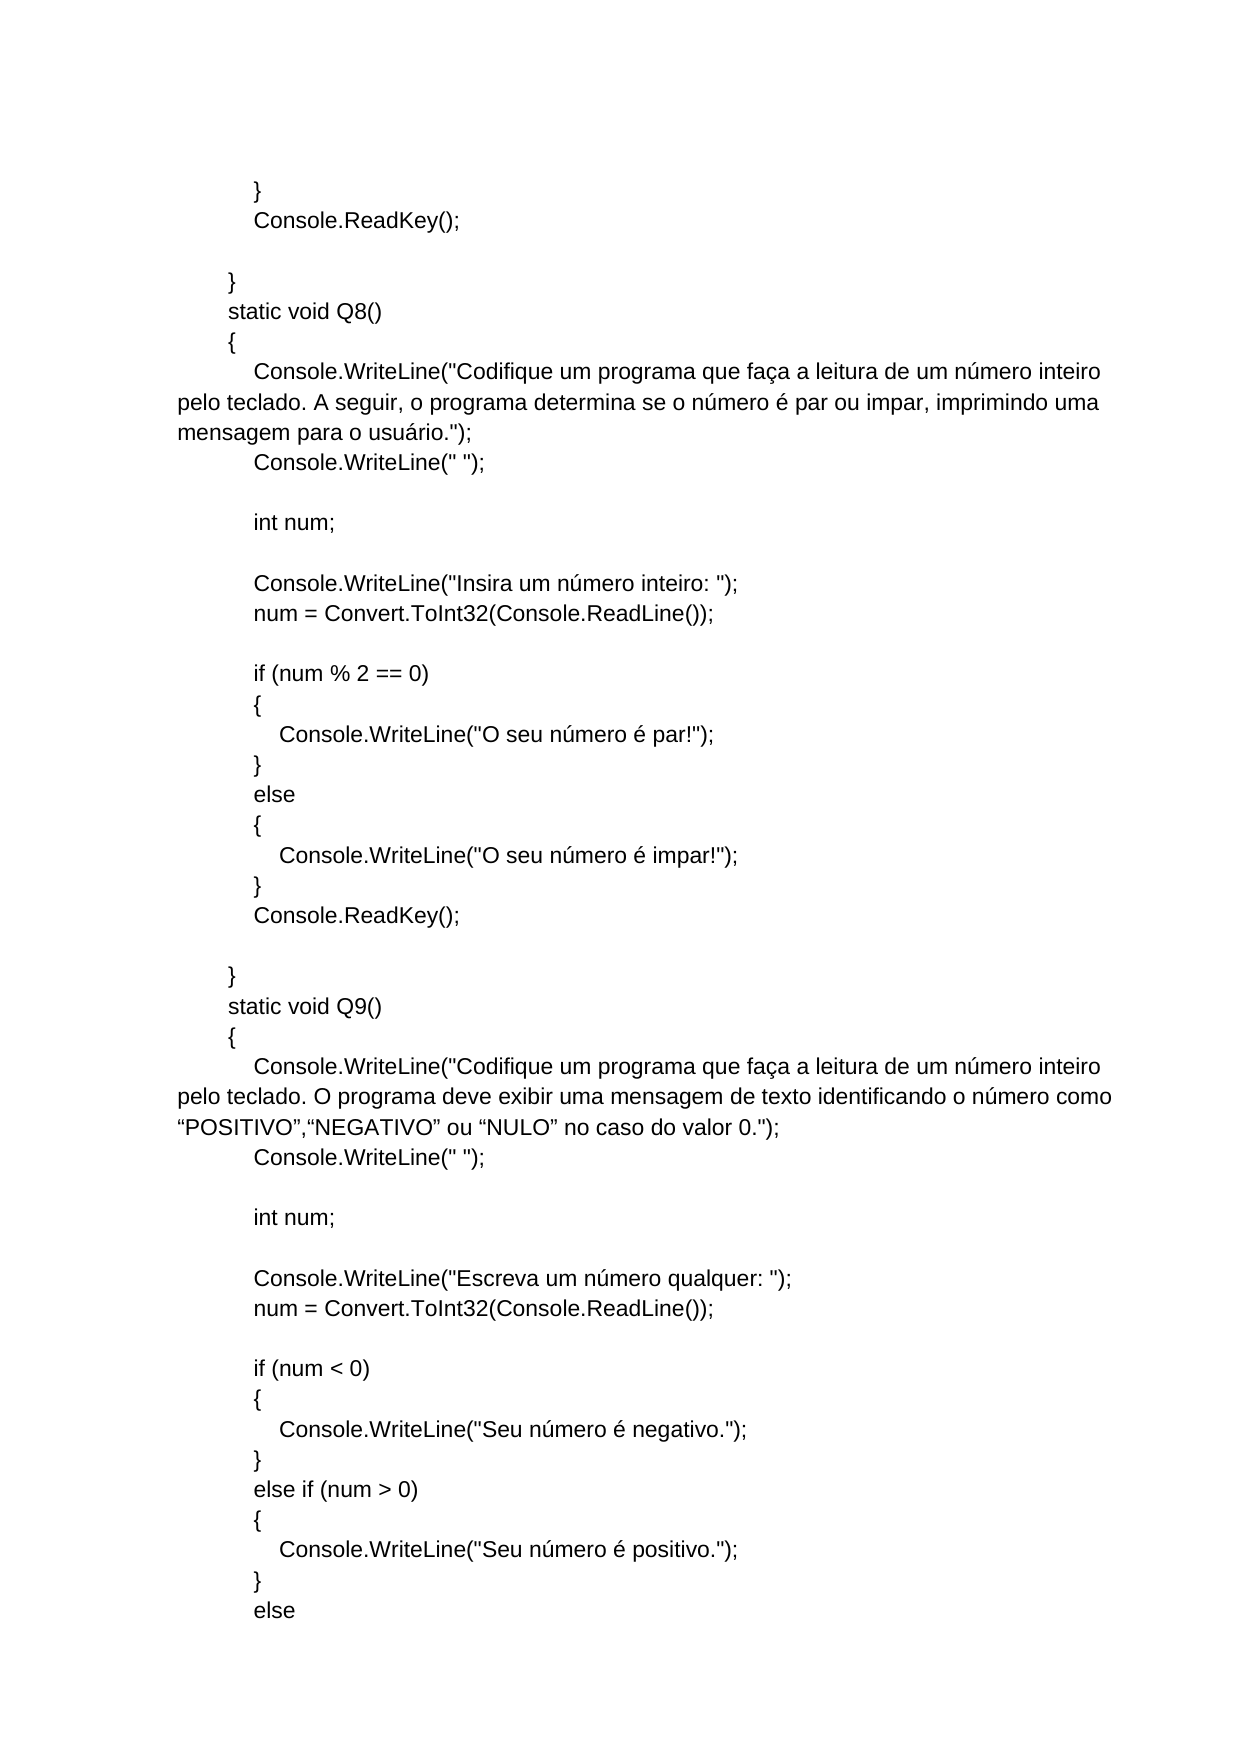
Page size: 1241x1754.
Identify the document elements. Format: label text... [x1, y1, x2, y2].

text if (num < 0) [177, 1355, 1122, 1382]
text Console.WriteLine("Seu número é negativo."); [177, 1416, 1122, 1442]
text else [177, 1597, 1122, 1623]
text } [177, 268, 1122, 294]
text Console.WriteLine("Escreva um número qualquer: "); [177, 1264, 1122, 1291]
text static void Q9() [177, 993, 1122, 1019]
text Console.WriteLine("O seu número é impar!"); [177, 842, 1122, 868]
text } [177, 1567, 1122, 1593]
text { [177, 1023, 1122, 1049]
text num = Convert.ToInt32(Console.ReadLine()); [177, 1295, 1122, 1321]
text { [177, 811, 1122, 838]
text static void Q8() [177, 298, 1122, 324]
text { [177, 1506, 1122, 1533]
text Console.WriteLine(" "); [177, 1144, 1122, 1170]
text Console.WriteLine("Codifique um programa que faça a leitura de um número inteiro pelo teclado. O programa deve exibir uma mensagem de texto identificando o número como “POSITIVO”,“NEGATIVO” ou “NULO” no caso do valor 0."); [177, 1053, 1122, 1140]
text { [177, 328, 1122, 354]
text { [177, 691, 1122, 717]
text else if (num > 0) [177, 1476, 1122, 1502]
text Console.WriteLine("Insira um número inteiro: "); [177, 570, 1122, 596]
text } [177, 751, 1122, 777]
text if (num % 2 == 0) [177, 660, 1122, 687]
text } [177, 177, 1122, 203]
text int num; [177, 1204, 1122, 1231]
text Console.WriteLine("Codifique um programa que faça a leitura de um número inteiro pelo teclado. A seguir, o programa determina se o número é par ou impar, imprimindo uma mensagem para o usuário."); [177, 358, 1122, 445]
text Console.ReadKey(); [177, 207, 1122, 234]
text { [177, 1385, 1122, 1412]
text Console.WriteLine("O seu número é par!"); [177, 721, 1122, 747]
text num = Convert.ToInt32(Console.ReadLine()); [177, 600, 1122, 626]
text Console.WriteLine(" "); [177, 449, 1122, 475]
text Console.WriteLine("Seu número é positivo."); [177, 1536, 1122, 1563]
text } [177, 962, 1122, 989]
text Console.ReadKey(); [177, 902, 1122, 928]
text int num; [177, 509, 1122, 536]
text } [177, 1446, 1122, 1472]
text else [177, 781, 1122, 808]
text } [177, 872, 1122, 898]
